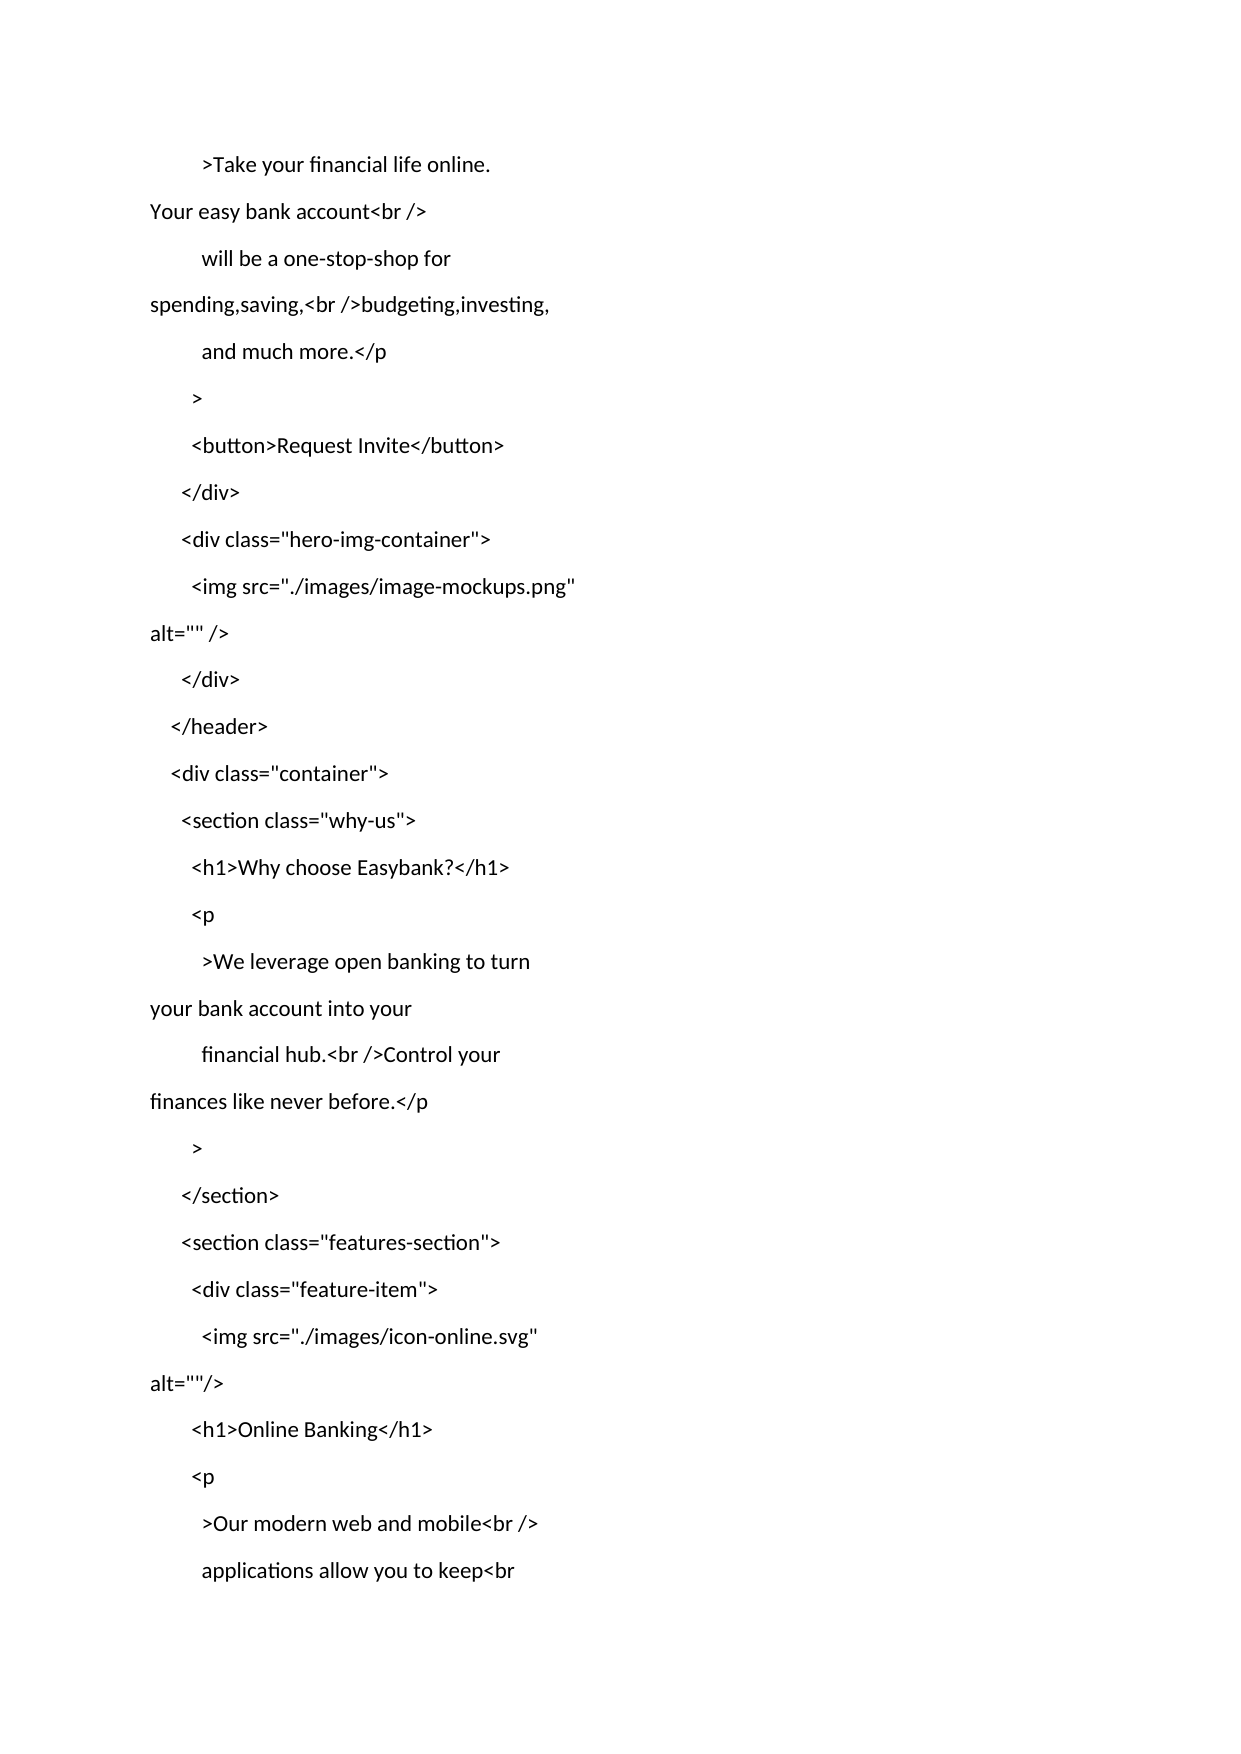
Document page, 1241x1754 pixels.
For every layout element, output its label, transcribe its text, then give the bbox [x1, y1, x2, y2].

text <section class="why-us"> [150, 806, 1090, 834]
text <img src="./images/icon-online.svg" [150, 1322, 1090, 1350]
text > [150, 1134, 1090, 1162]
text <h1>Online Banking</h1> [150, 1416, 1090, 1444]
text </div> [150, 478, 1090, 506]
text alt="" /> [150, 619, 1090, 647]
text <div class="hero-img-container"> [150, 525, 1090, 553]
text applications allow you to keep<br [150, 1556, 1090, 1584]
text </section> [150, 1181, 1090, 1209]
text Your easy bank account<br /> [150, 197, 1090, 225]
text >We leverage open banking to turn [150, 947, 1090, 975]
text >Take your financial life online. [150, 150, 1090, 178]
text alt=""/> [150, 1369, 1090, 1397]
text <div class="container"> [150, 759, 1090, 787]
text financial hub.<br />Control your [150, 1041, 1090, 1069]
text will be a one-stop-shop for [150, 244, 1090, 272]
text <p [150, 1462, 1090, 1491]
text </header> [150, 712, 1090, 741]
text <img src="./images/image-mockups.png" [150, 572, 1090, 600]
text <button>Request Invite</button> [150, 431, 1090, 459]
text finances like never before.</p [150, 1087, 1090, 1116]
text <h1>Why choose Easybank?</h1> [150, 853, 1090, 881]
text > [150, 384, 1090, 412]
text >Our modern web and mobile<br /> [150, 1509, 1090, 1537]
text spending,saving,<br />budgeting,investing, [150, 291, 1090, 319]
text <p [150, 900, 1090, 928]
text <div class="feature-item"> [150, 1275, 1090, 1303]
text your bank account into your [150, 994, 1090, 1022]
text <section class="features-section"> [150, 1228, 1090, 1256]
text and much more.</p [150, 337, 1090, 366]
text </div> [150, 666, 1090, 694]
